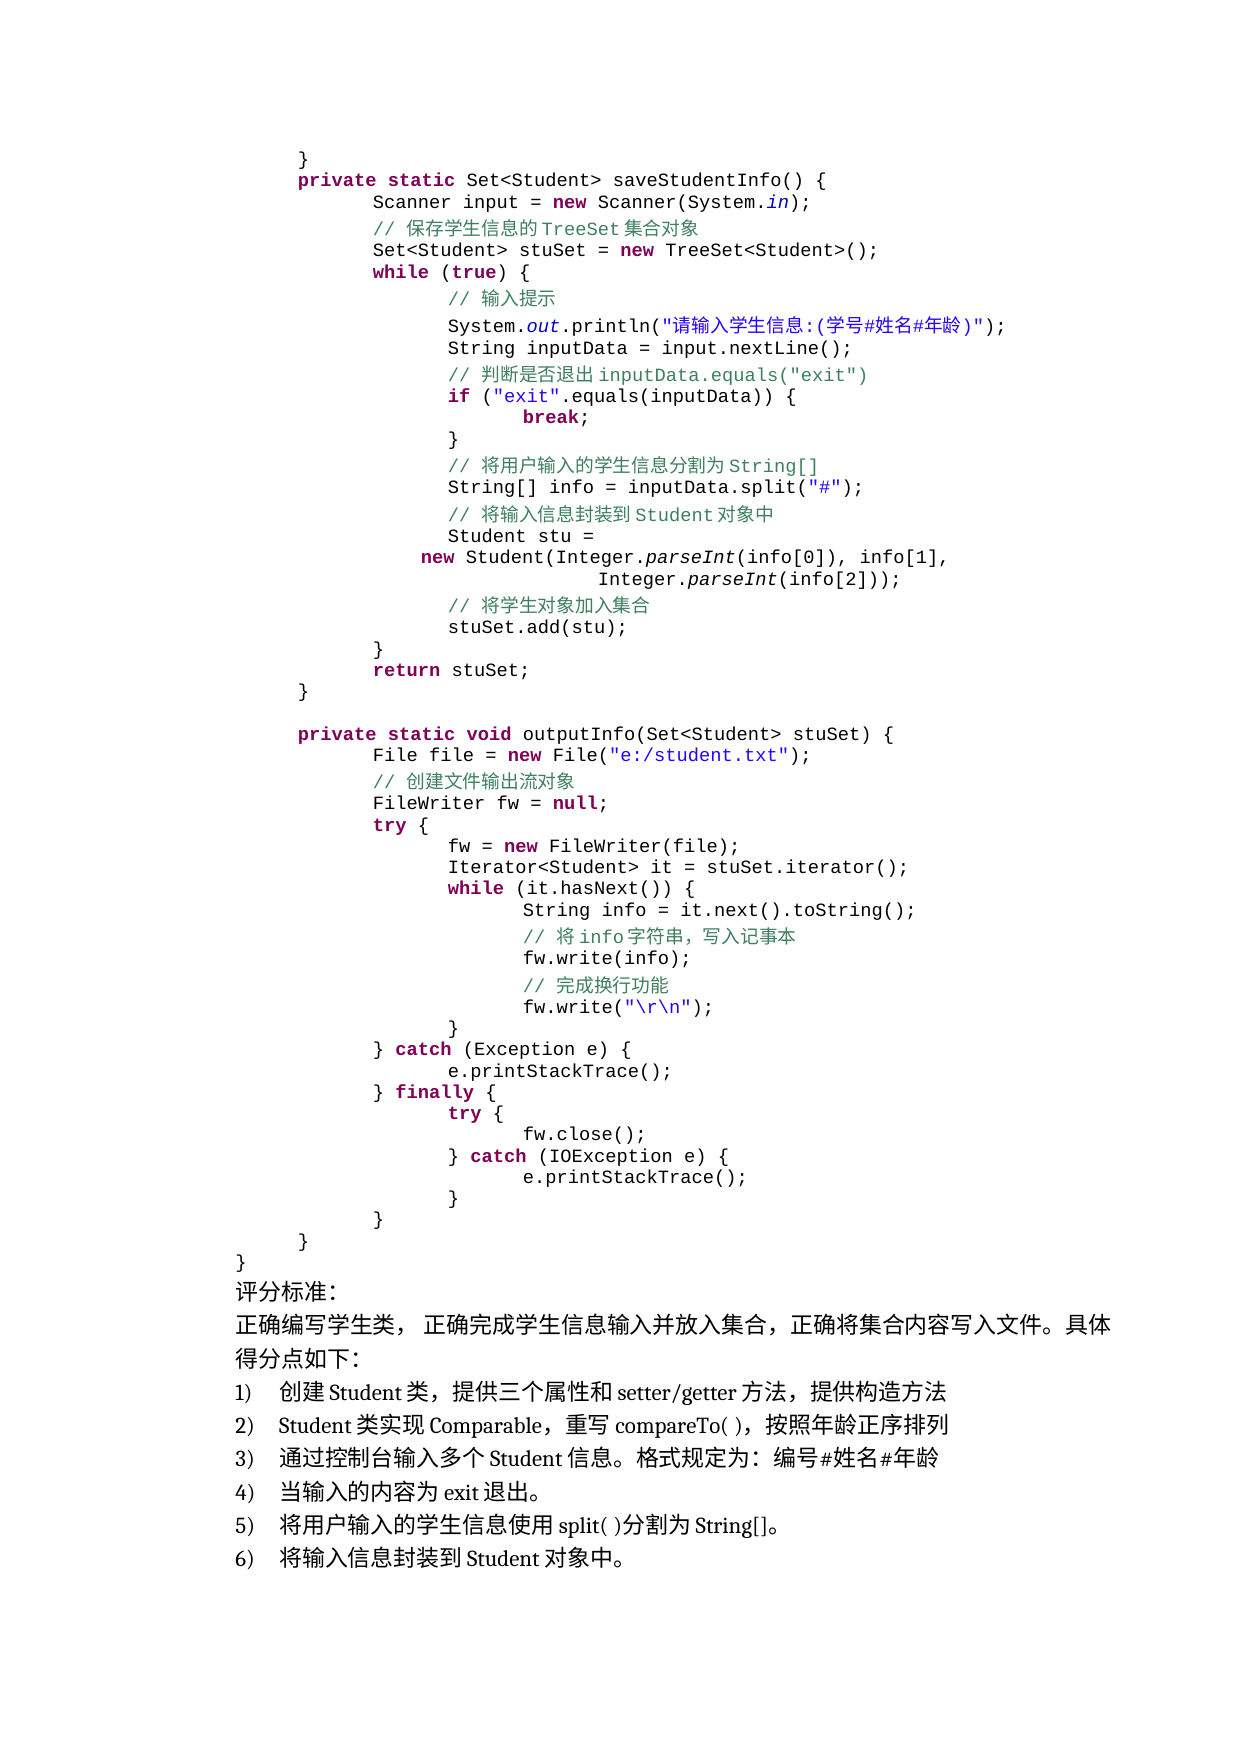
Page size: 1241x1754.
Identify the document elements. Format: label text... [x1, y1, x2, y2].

text try { [239, 1104, 1122, 1125]
text } [239, 1019, 1122, 1040]
text FileWriter fw = null; [239, 794, 1122, 815]
text while (true) { [239, 262, 1122, 284]
list 创建Student类，提供三个属性和setter/getter方法，提供构造方法 [235, 1374, 1122, 1407]
text Set<Student> stuSet = new TreeSet<Student>(); [239, 241, 1122, 262]
text } [239, 429, 1122, 451]
text e.printStackTrace(); [239, 1061, 1122, 1083]
text } [239, 682, 1122, 703]
text } catch (IOException e) { [239, 1146, 1122, 1168]
text // 创建文件输出流对象 [239, 767, 1122, 794]
text // 将输入信息封装到Student对象中 [239, 499, 1122, 527]
text } [191, 1253, 1122, 1274]
text break; [239, 408, 1122, 429]
text // 将用户输入的学生信息分割为String[] [239, 451, 1122, 478]
text stuSet.add(stu); [239, 618, 1122, 639]
text fw.write(info); [239, 949, 1122, 970]
text } [239, 150, 1122, 171]
text // 将info字符串，写入记事本 [239, 922, 1122, 949]
list 当输入的内容为exit退出。 [235, 1473, 1122, 1507]
text String[] info = inputData.split("#"); [239, 478, 1122, 499]
text 正确编写学生类， 正确完成学生信息输入并放入集合，正确将集合内容写入文件。具体得分点如下： [235, 1307, 1122, 1374]
text e.printStackTrace(); [239, 1168, 1122, 1189]
list 将用户输入的学生信息使用split( )分割为String[]。 [235, 1507, 1122, 1540]
text if ("exit".equals(inputData)) { [239, 387, 1122, 408]
text private static Set<Student> saveStudentInfo() { [239, 171, 1122, 192]
text fw.write("\r\n"); [239, 998, 1122, 1019]
text } finally { [239, 1083, 1122, 1104]
text String info = it.next().toString(); [239, 900, 1122, 922]
text Student stu = [239, 527, 1122, 548]
text System.out.println("请输入学生信息:(学号#姓名#年龄)"); [239, 311, 1122, 338]
text try { [239, 815, 1122, 837]
text Integer.parseInt(info[2])); [239, 569, 1122, 591]
text // 输入提示 [239, 284, 1122, 311]
text String inputData = input.nextLine(); [239, 338, 1122, 360]
text // 将学生对象加入集合 [239, 591, 1122, 618]
text private static void outputInfo(Set<Student> stuSet) { [239, 724, 1122, 746]
text } [239, 639, 1122, 661]
text } [239, 1210, 1122, 1231]
text fw = new FileWriter(file); [239, 837, 1122, 858]
text return stuSet; [239, 661, 1122, 682]
text // 保存学生信息的TreeSet集合对象 [239, 214, 1122, 241]
text Scanner input = new Scanner(System.in); [239, 192, 1122, 214]
list 将输入信息封装到Student对象中。 [235, 1540, 1122, 1573]
text while (it.hasNext()) { [239, 879, 1122, 900]
text 评分标准： [191, 1274, 1122, 1307]
text } catch (Exception e) { [239, 1040, 1122, 1061]
text // 完成换行功能 [239, 970, 1122, 998]
list 通过控制台输入多个Student信息。格式规定为：编号#姓名#年龄 [235, 1440, 1122, 1473]
list Student类实现Comparable，重写compareTo( )，按照年龄正序排列 [235, 1407, 1122, 1440]
text // 判断是否退出 inputData.equals("exit") [239, 360, 1122, 387]
text fw.close(); [239, 1125, 1122, 1146]
text new Student(Integer.parseInt(info[0]), info[1], [377, 548, 1122, 569]
text Iterator<Student> it = stuSet.iterator(); [239, 858, 1122, 879]
text } [239, 1231, 1122, 1253]
text } [239, 1189, 1122, 1210]
text File file = new File("e:/student.txt"); [239, 746, 1122, 767]
